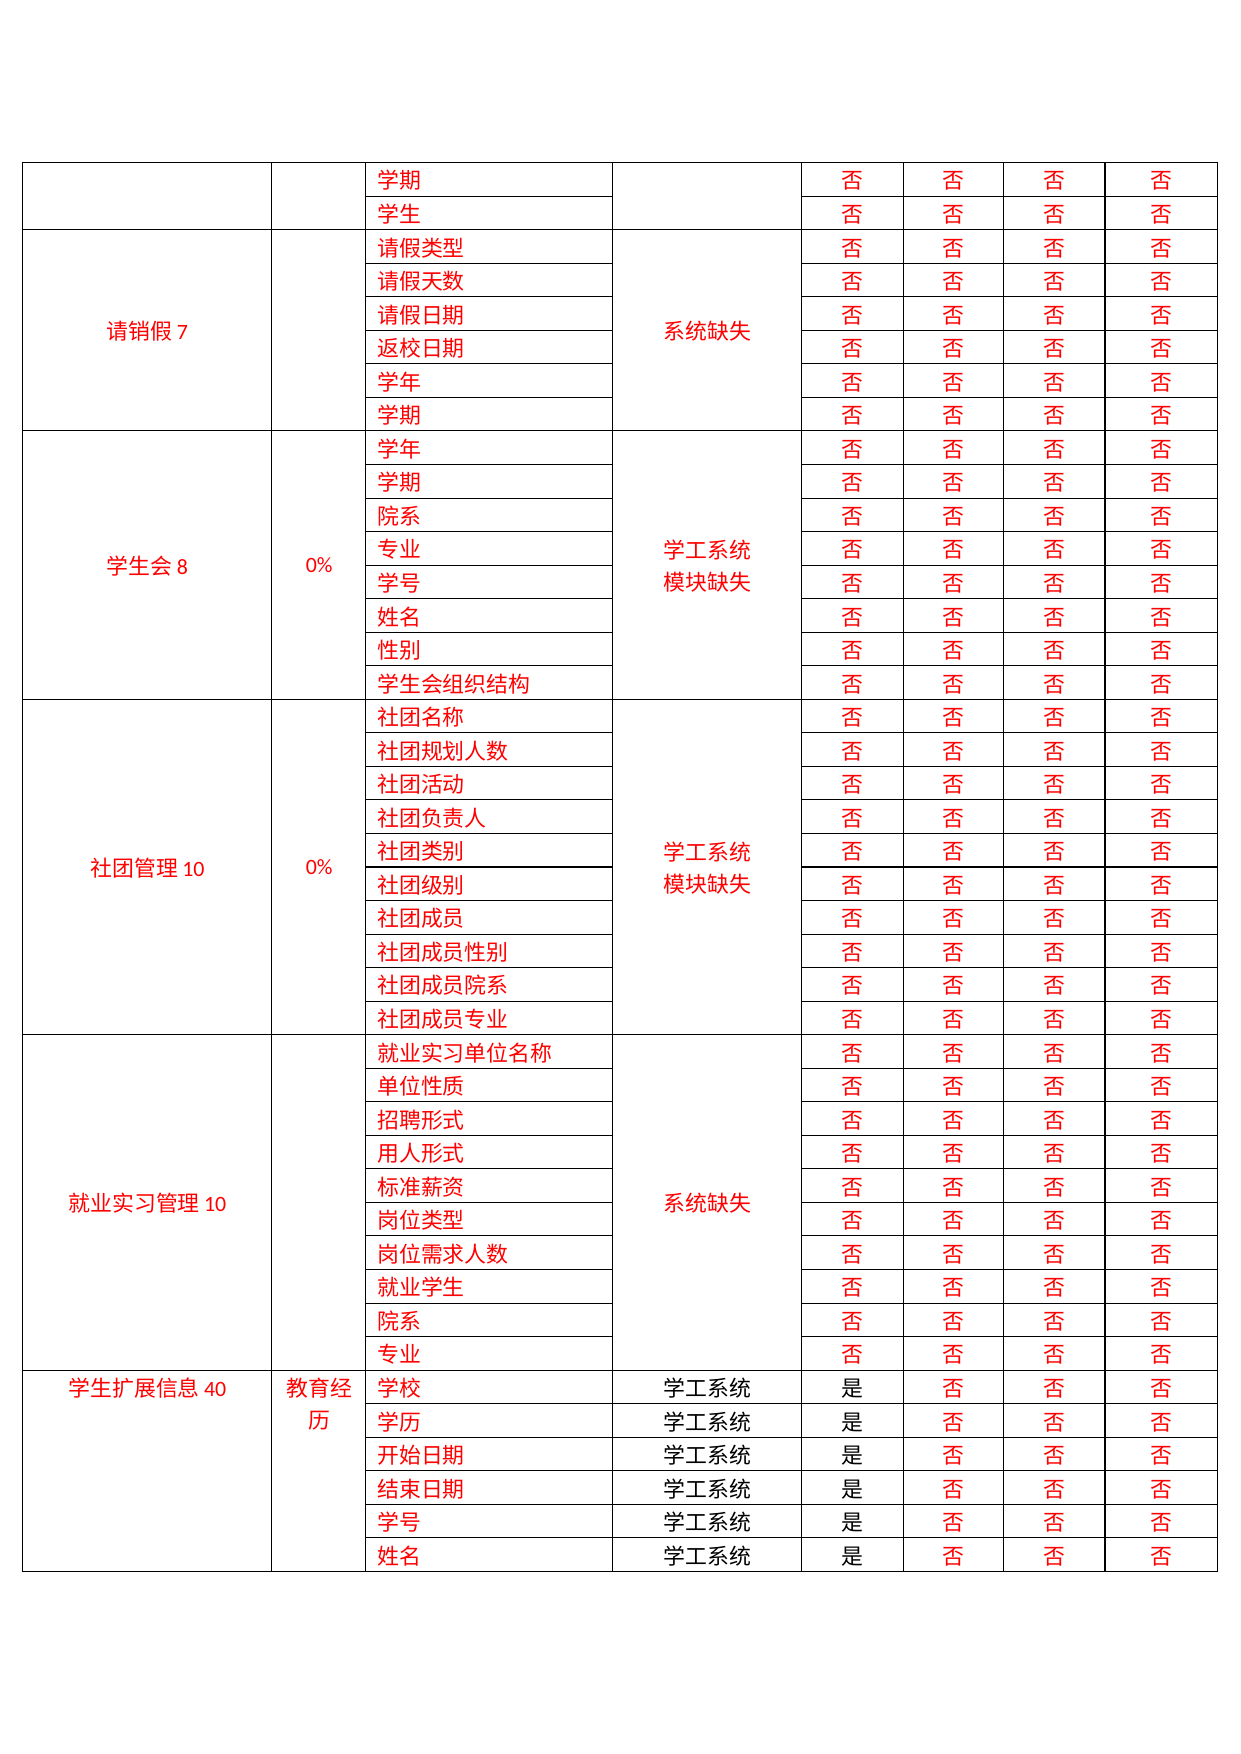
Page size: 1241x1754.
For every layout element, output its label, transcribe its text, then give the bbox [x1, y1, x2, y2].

table_cell 否 [1004, 499, 1104, 531]
table_cell 学工系统 模块缺失 [613, 431, 801, 699]
table_cell 否 [904, 767, 1003, 799]
table_cell 请假类型 [366, 230, 612, 263]
table_cell 是 [802, 1438, 903, 1470]
table_cell 否 [904, 1505, 1003, 1537]
table_cell 否 [802, 566, 903, 598]
table_cell 否 [1004, 1169, 1104, 1202]
table_cell 社团类别 [366, 834, 612, 866]
table_cell 否 [1004, 230, 1104, 263]
table_cell 否 [1106, 499, 1217, 531]
table_cell 是 [802, 1505, 903, 1537]
table_cell 否 [1004, 1035, 1104, 1068]
table_cell 否 [904, 800, 1003, 833]
table_cell 否 [904, 1236, 1003, 1269]
table_cell 否 [1106, 1371, 1217, 1403]
table_cell 岗位需求人数 [366, 1236, 612, 1269]
table_cell 标准薪资 [366, 1169, 612, 1202]
table_cell 否 [1004, 197, 1104, 229]
table_cell 否 [1106, 800, 1217, 833]
table_cell 否 [1106, 465, 1217, 497]
table_cell 否 [802, 1069, 903, 1101]
table_cell 否 [1004, 1471, 1104, 1504]
table_cell 否 [1106, 1136, 1217, 1168]
table_cell 否 [802, 499, 903, 531]
table_cell 否 [904, 1438, 1003, 1470]
table_cell 学生会组织结构 [366, 666, 612, 699]
table_cell 否 [1106, 1304, 1217, 1336]
table_cell 否 [802, 666, 903, 699]
table_cell 否 [904, 431, 1003, 464]
table_cell 否 [1106, 1404, 1217, 1437]
table_cell 教育经历 [272, 1371, 365, 1571]
table_cell 否 [1004, 398, 1104, 430]
table_cell 否 [1004, 1505, 1104, 1537]
table_cell 否 [802, 1035, 903, 1068]
table_cell 否 [1106, 264, 1217, 296]
table_cell 否 [904, 1069, 1003, 1101]
table_cell 否 [1004, 465, 1104, 497]
table_cell 否 [904, 901, 1003, 933]
table_cell 学生扩展信息40 [23, 1371, 271, 1571]
table_cell 否 [802, 868, 903, 900]
table_cell 岗位类型 [366, 1203, 612, 1235]
table_cell 否 [802, 1136, 903, 1168]
table_cell 学生 [366, 197, 612, 229]
table_cell 否 [802, 633, 903, 665]
table_cell 否 [904, 264, 1003, 296]
table_cell 否 [904, 532, 1003, 564]
table_cell 否 [1004, 599, 1104, 632]
table_cell 否 [1106, 1102, 1217, 1135]
table_cell 否 [802, 599, 903, 632]
table_cell 是 [802, 1404, 903, 1437]
table_cell 否 [802, 1337, 903, 1369]
table_cell 否 [1004, 633, 1104, 665]
table_cell 否 [904, 733, 1003, 766]
table_cell 否 [904, 230, 1003, 263]
table_cell 否 [1004, 834, 1104, 866]
table_cell 否 [1106, 834, 1217, 866]
table_cell 结束日期 [366, 1471, 612, 1504]
table_cell 社团成员院系 [366, 968, 612, 1001]
table_cell 否 [1004, 1203, 1104, 1235]
table_cell 否 [1106, 163, 1217, 196]
table_cell 学工系统 [613, 1471, 801, 1504]
table_cell 否 [904, 398, 1003, 430]
table_cell 否 [1004, 1404, 1104, 1437]
table_cell 否 [904, 1471, 1003, 1504]
table_cell 姓名 [366, 599, 612, 632]
table_cell 否 [802, 331, 903, 363]
table_cell 社团管理10 [23, 700, 271, 1034]
table_cell 专业 [366, 532, 612, 564]
table_cell 否 [1004, 868, 1104, 900]
table_cell 招聘形式 [366, 1102, 612, 1135]
table_cell 否 [1106, 566, 1217, 598]
table_cell 社团成员专业 [366, 1002, 612, 1034]
table_cell [272, 1035, 365, 1369]
table_cell 否 [904, 1203, 1003, 1235]
table_cell 否 [802, 901, 903, 933]
table_cell 否 [904, 1404, 1003, 1437]
table_cell 是 [802, 1371, 903, 1403]
table_cell 就业实习单位名称 [366, 1035, 612, 1068]
table_cell 否 [802, 800, 903, 833]
table_cell 性别 [366, 633, 612, 665]
table_cell 否 [802, 297, 903, 330]
table_cell 就业学生 [366, 1270, 612, 1302]
table_cell 否 [1004, 1337, 1104, 1369]
table_cell 否 [1106, 230, 1217, 263]
table_cell 否 [1106, 633, 1217, 665]
table_cell 学年 [366, 364, 612, 397]
table_cell 否 [1004, 666, 1104, 699]
table_cell 否 [904, 1270, 1003, 1302]
table_cell 否 [904, 666, 1003, 699]
table_cell 否 [1106, 599, 1217, 632]
table_cell 否 [904, 633, 1003, 665]
table_cell 否 [904, 1371, 1003, 1403]
table_cell 否 [904, 599, 1003, 632]
table_cell 否 [802, 968, 903, 1001]
table_cell 否 [1004, 800, 1104, 833]
table_cell 否 [1106, 1538, 1217, 1571]
table_cell 否 [904, 1035, 1003, 1068]
table_cell 请销假7 [23, 230, 271, 430]
table_cell 否 [1004, 1002, 1104, 1034]
table_cell 院系 [366, 499, 612, 531]
table_cell 否 [802, 1203, 903, 1235]
table_cell 用人形式 [366, 1136, 612, 1168]
table_cell 请假天数 [366, 264, 612, 296]
table_cell 否 [1106, 364, 1217, 397]
table_cell 否 [802, 935, 903, 967]
table_cell 否 [1106, 297, 1217, 330]
table_cell 学期 [366, 465, 612, 497]
table_cell 否 [1106, 767, 1217, 799]
table_cell 否 [1106, 666, 1217, 699]
table_cell 学工系统 [613, 1538, 801, 1571]
table_cell 否 [1106, 398, 1217, 430]
table_cell 否 [1106, 1069, 1217, 1101]
table_cell 否 [802, 1169, 903, 1202]
table_cell 社团级别 [366, 868, 612, 900]
table_cell 社团名称 [366, 700, 612, 732]
table_cell 否 [1004, 331, 1104, 363]
table_cell 否 [802, 230, 903, 263]
table_cell 否 [1106, 1438, 1217, 1470]
table_cell 否 [1004, 1438, 1104, 1470]
table_cell 否 [1004, 968, 1104, 1001]
table_cell 否 [904, 1538, 1003, 1571]
table_cell 否 [1004, 767, 1104, 799]
table_cell 否 [802, 1270, 903, 1302]
table_cell 社团负责人 [366, 800, 612, 833]
table_cell 否 [1004, 1538, 1104, 1571]
table_cell 学工系统 [613, 1438, 801, 1470]
table_cell 否 [802, 1304, 903, 1336]
table_cell 0% [272, 700, 365, 1034]
table_cell 否 [802, 364, 903, 397]
table_cell 学工系统 [613, 1404, 801, 1437]
table_cell 否 [1004, 700, 1104, 732]
table_cell 否 [1106, 968, 1217, 1001]
table_cell 否 [904, 1169, 1003, 1202]
table_cell 否 [802, 264, 903, 296]
table_cell 学历 [366, 1404, 612, 1437]
table_cell 否 [1106, 532, 1217, 564]
table_cell 否 [1004, 566, 1104, 598]
table_cell 社团活动 [366, 767, 612, 799]
table_cell 开始日期 [366, 1438, 612, 1470]
table_cell 否 [1004, 1371, 1104, 1403]
table_cell 否 [1004, 901, 1104, 933]
table_cell 学校 [366, 1371, 612, 1403]
table_cell 否 [802, 733, 903, 766]
table_cell 否 [1004, 733, 1104, 766]
table_cell 社团成员性别 [366, 935, 612, 967]
table_cell 否 [1106, 1471, 1217, 1504]
table_cell 请假日期 [366, 297, 612, 330]
table_cell 否 [802, 197, 903, 229]
table_cell 否 [1106, 1337, 1217, 1369]
table_cell 学年 [366, 431, 612, 464]
table_cell 否 [1004, 297, 1104, 330]
table_cell 否 [1106, 733, 1217, 766]
table_cell 否 [802, 532, 903, 564]
table_cell 学工系统 模块缺失 [613, 700, 801, 1034]
table_cell 否 [802, 700, 903, 732]
table_cell 否 [1106, 1236, 1217, 1269]
table_cell 否 [802, 767, 903, 799]
table_cell 0% [272, 431, 365, 699]
table_cell 否 [904, 1102, 1003, 1135]
table_cell 否 [802, 834, 903, 866]
table_cell 系统缺失 [613, 1035, 801, 1369]
table_cell 否 [802, 1002, 903, 1034]
table_cell 否 [1106, 868, 1217, 900]
table_cell 否 [904, 935, 1003, 967]
table_cell 学生会8 [23, 431, 271, 699]
table_cell 否 [1106, 431, 1217, 464]
table_cell 否 [1004, 264, 1104, 296]
table_cell 否 [904, 834, 1003, 866]
table_cell 否 [904, 297, 1003, 330]
table_cell 返校日期 [366, 331, 612, 363]
table_cell 否 [1106, 1169, 1217, 1202]
table_cell 学号 [366, 566, 612, 598]
table_cell 否 [1106, 331, 1217, 363]
table_cell 否 [904, 1136, 1003, 1168]
table_cell 否 [1106, 197, 1217, 229]
table_cell 否 [1004, 1270, 1104, 1302]
table_cell 否 [1004, 532, 1104, 564]
table_cell 否 [904, 868, 1003, 900]
table_cell 否 [802, 465, 903, 497]
table_cell 否 [802, 431, 903, 464]
table_cell 否 [1004, 1304, 1104, 1336]
table_cell 否 [904, 197, 1003, 229]
table_cell 就业实习管理10 [23, 1035, 271, 1369]
table_cell 否 [1004, 1236, 1104, 1269]
table_cell 否 [904, 465, 1003, 497]
table_cell 否 [904, 566, 1003, 598]
table_cell 否 [1106, 1270, 1217, 1302]
table_cell 学工系统 [613, 1505, 801, 1537]
table_cell 否 [1106, 1505, 1217, 1537]
table_cell 否 [1106, 700, 1217, 732]
table_cell 学号 [366, 1505, 612, 1537]
table_cell 否 [802, 1236, 903, 1269]
table_cell [272, 230, 365, 430]
table_cell 否 [1106, 935, 1217, 967]
table_cell 否 [904, 968, 1003, 1001]
table_cell 否 [1004, 1069, 1104, 1101]
table_cell 单位性质 [366, 1069, 612, 1101]
table_cell 专业 [366, 1337, 612, 1369]
table_cell 否 [802, 163, 903, 196]
table_cell 否 [904, 1002, 1003, 1034]
table_cell 社团规划人数 [366, 733, 612, 766]
table_cell 社团成员 [366, 901, 612, 933]
table_cell 否 [1106, 1203, 1217, 1235]
table_cell 姓名 [366, 1538, 612, 1571]
table_cell 否 [904, 1304, 1003, 1336]
table_cell 否 [1004, 431, 1104, 464]
table_cell 否 [1004, 163, 1104, 196]
table_cell 否 [904, 364, 1003, 397]
table_cell 否 [1106, 901, 1217, 933]
table_cell 否 [802, 1102, 903, 1135]
table_cell 是 [802, 1538, 903, 1571]
table_cell 学期 [366, 398, 612, 430]
table_cell 否 [904, 499, 1003, 531]
table_cell 系统缺失 [613, 230, 801, 430]
table_cell 否 [1004, 935, 1104, 967]
table_cell 否 [1004, 1102, 1104, 1135]
table_cell 否 [802, 398, 903, 430]
table_cell 是 [802, 1471, 903, 1504]
table_cell 否 [1106, 1035, 1217, 1068]
table_cell 否 [904, 700, 1003, 732]
table_cell 否 [904, 331, 1003, 363]
table_cell 学工系统 [613, 1371, 801, 1403]
table_cell 院系 [366, 1304, 612, 1336]
table_cell 否 [904, 1337, 1003, 1369]
table_cell 否 [1004, 364, 1104, 397]
table_cell 学期 [366, 163, 612, 196]
table_cell 否 [1004, 1136, 1104, 1168]
table_cell 否 [1106, 1002, 1217, 1034]
table_cell 否 [904, 163, 1003, 196]
